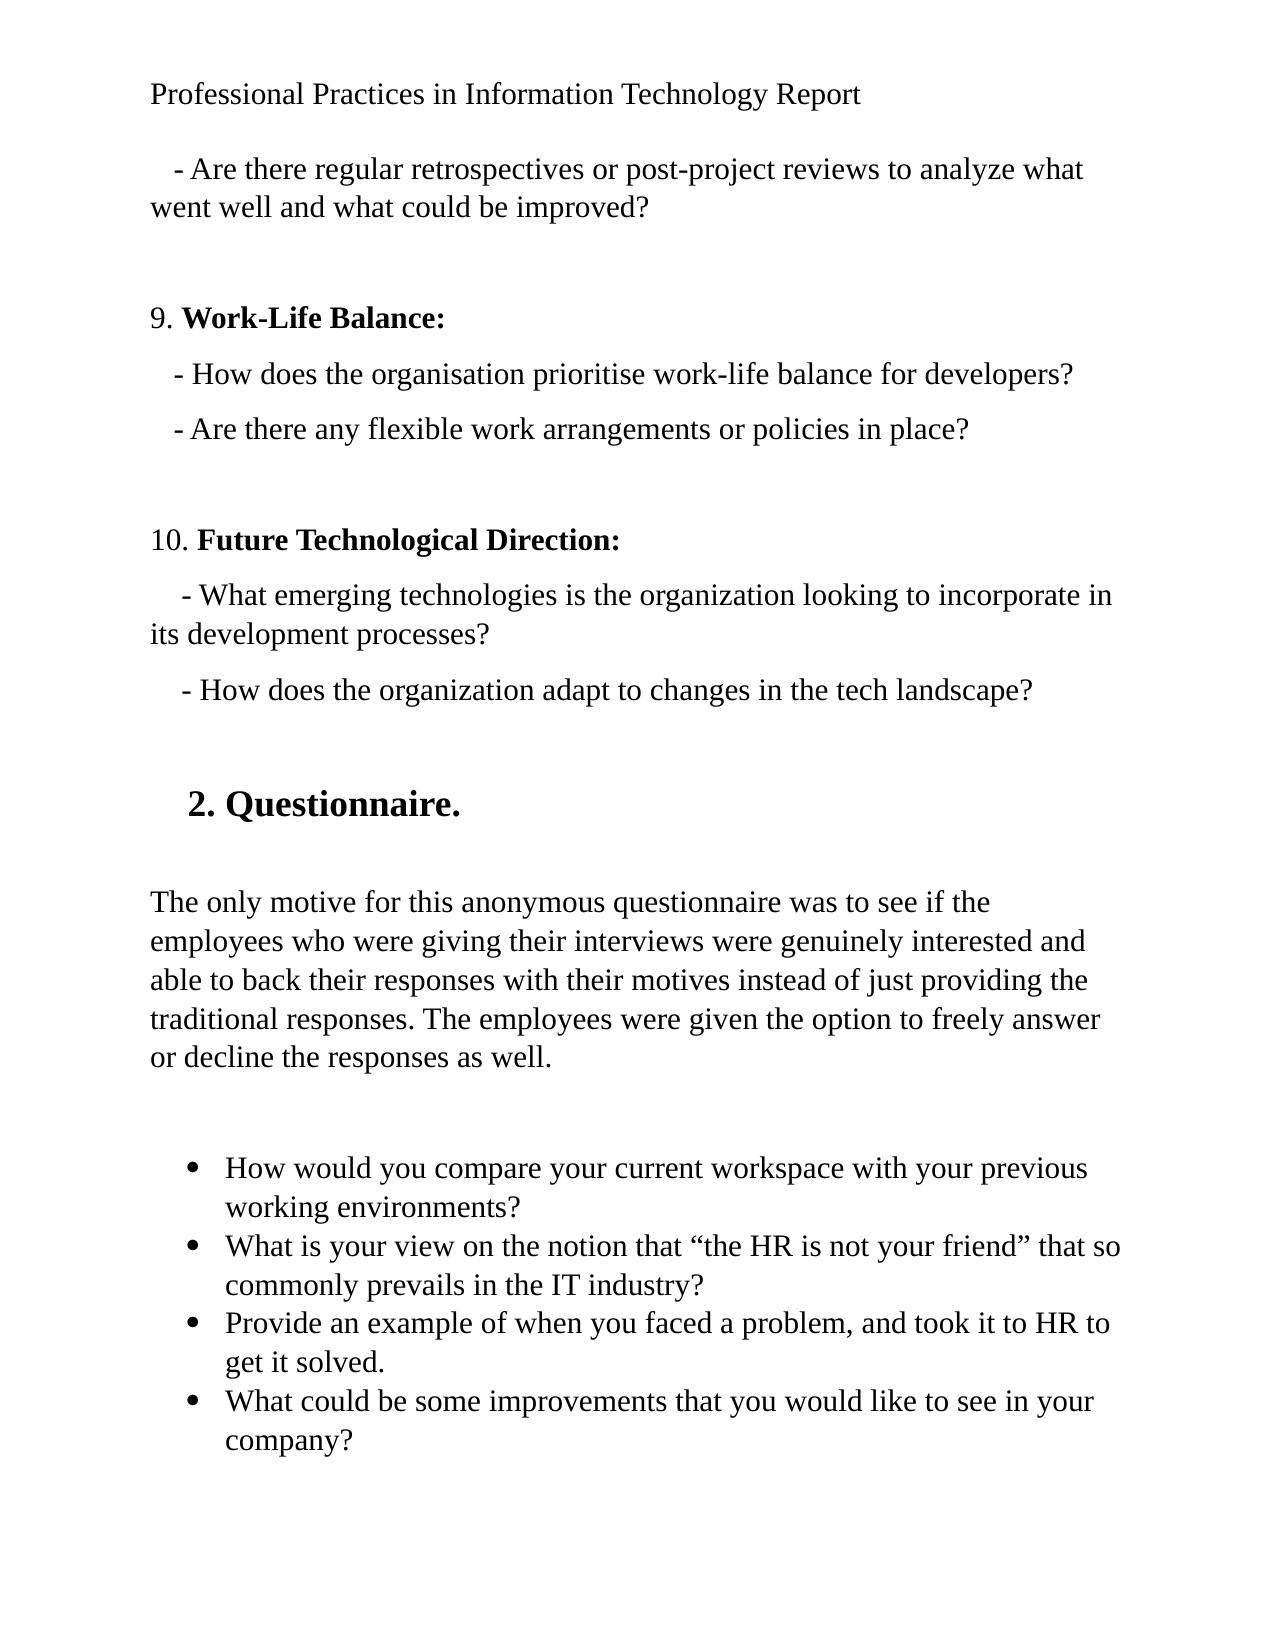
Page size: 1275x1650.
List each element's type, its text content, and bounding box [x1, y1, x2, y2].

list How would you compare your current workspace with your previous working environments? [187, 1149, 1125, 1224]
text The only motive for this anonymous questionnaire was to see if the employees who were giving their interviews were genuinely interested and able to back their responses with their motives instead of just providing the traditional responses. The employees were given the option to freely answer or decline the responses as well. [150, 884, 1125, 1074]
text - Are there any flexible work arrangements or policies in place? [150, 410, 1125, 446]
list What is your view on the notion that “the HR is not your friend” that so commonly prevails in the IT industry? [187, 1227, 1125, 1302]
list What could be some improvements that you would like to see in your company? [187, 1382, 1125, 1457]
text - How does the organisation prioritise work-life balance for developers? [150, 355, 1125, 391]
text - How does the organization adapt to changes in the tech landscape? [150, 671, 1125, 707]
list Provide an example of when you faced a problem, and took it to HR to get it solved. [187, 1304, 1125, 1379]
text 10. Future Technological Direction: [150, 521, 1125, 557]
subtitle Questionnaire. [187, 782, 1125, 825]
text - Are there regular retrospectives or post-project reviews to analyze what went well and what could be improved? [150, 150, 1125, 225]
text 9. Work-Life Balance: [150, 299, 1125, 336]
text - What emerging technologies is the organization looking to incorporate in its development processes? [150, 577, 1125, 651]
